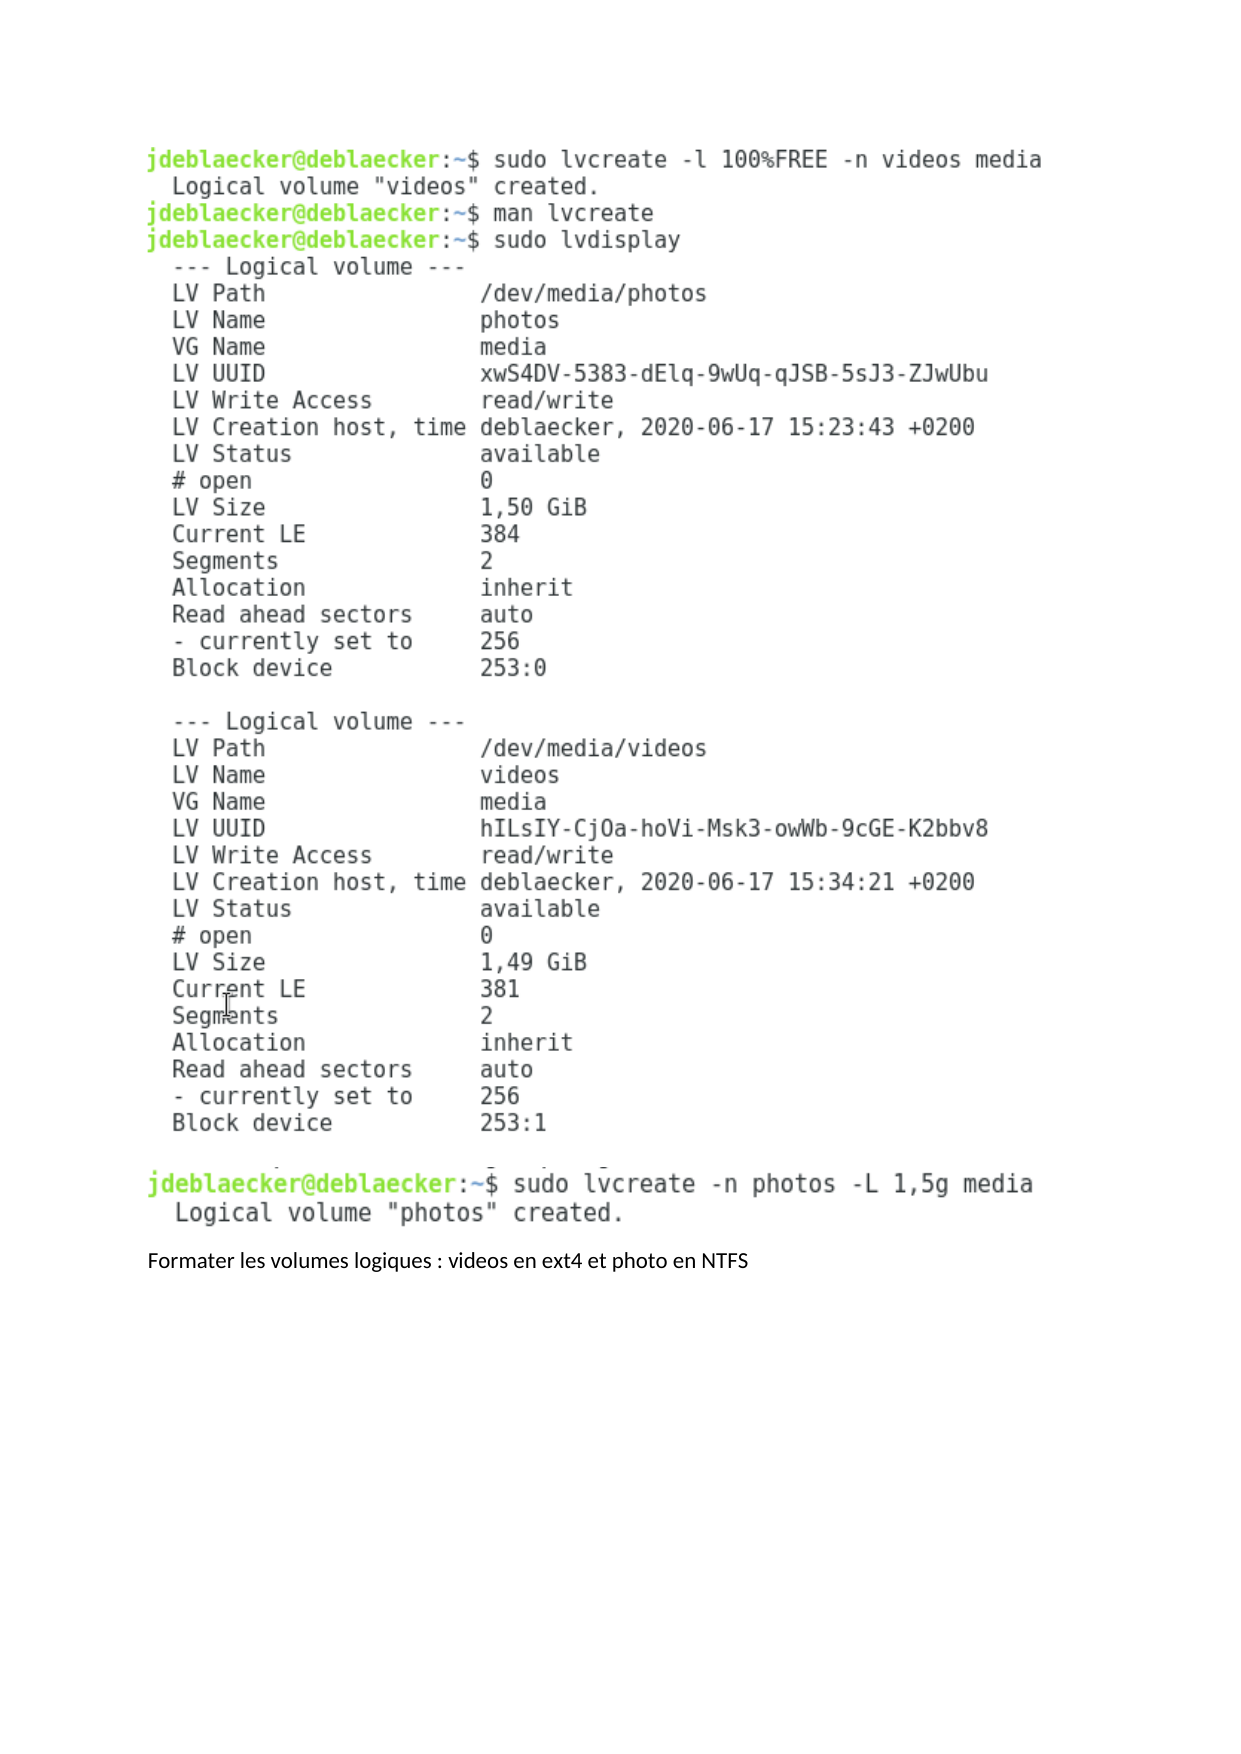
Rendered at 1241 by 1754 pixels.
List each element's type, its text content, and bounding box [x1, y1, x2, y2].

picture [147, 1167, 1051, 1228]
text Formater les volumes logiques : videos en ext4 et photo en NTFS [148, 1246, 1093, 1274]
picture [147, 147, 1093, 1149]
